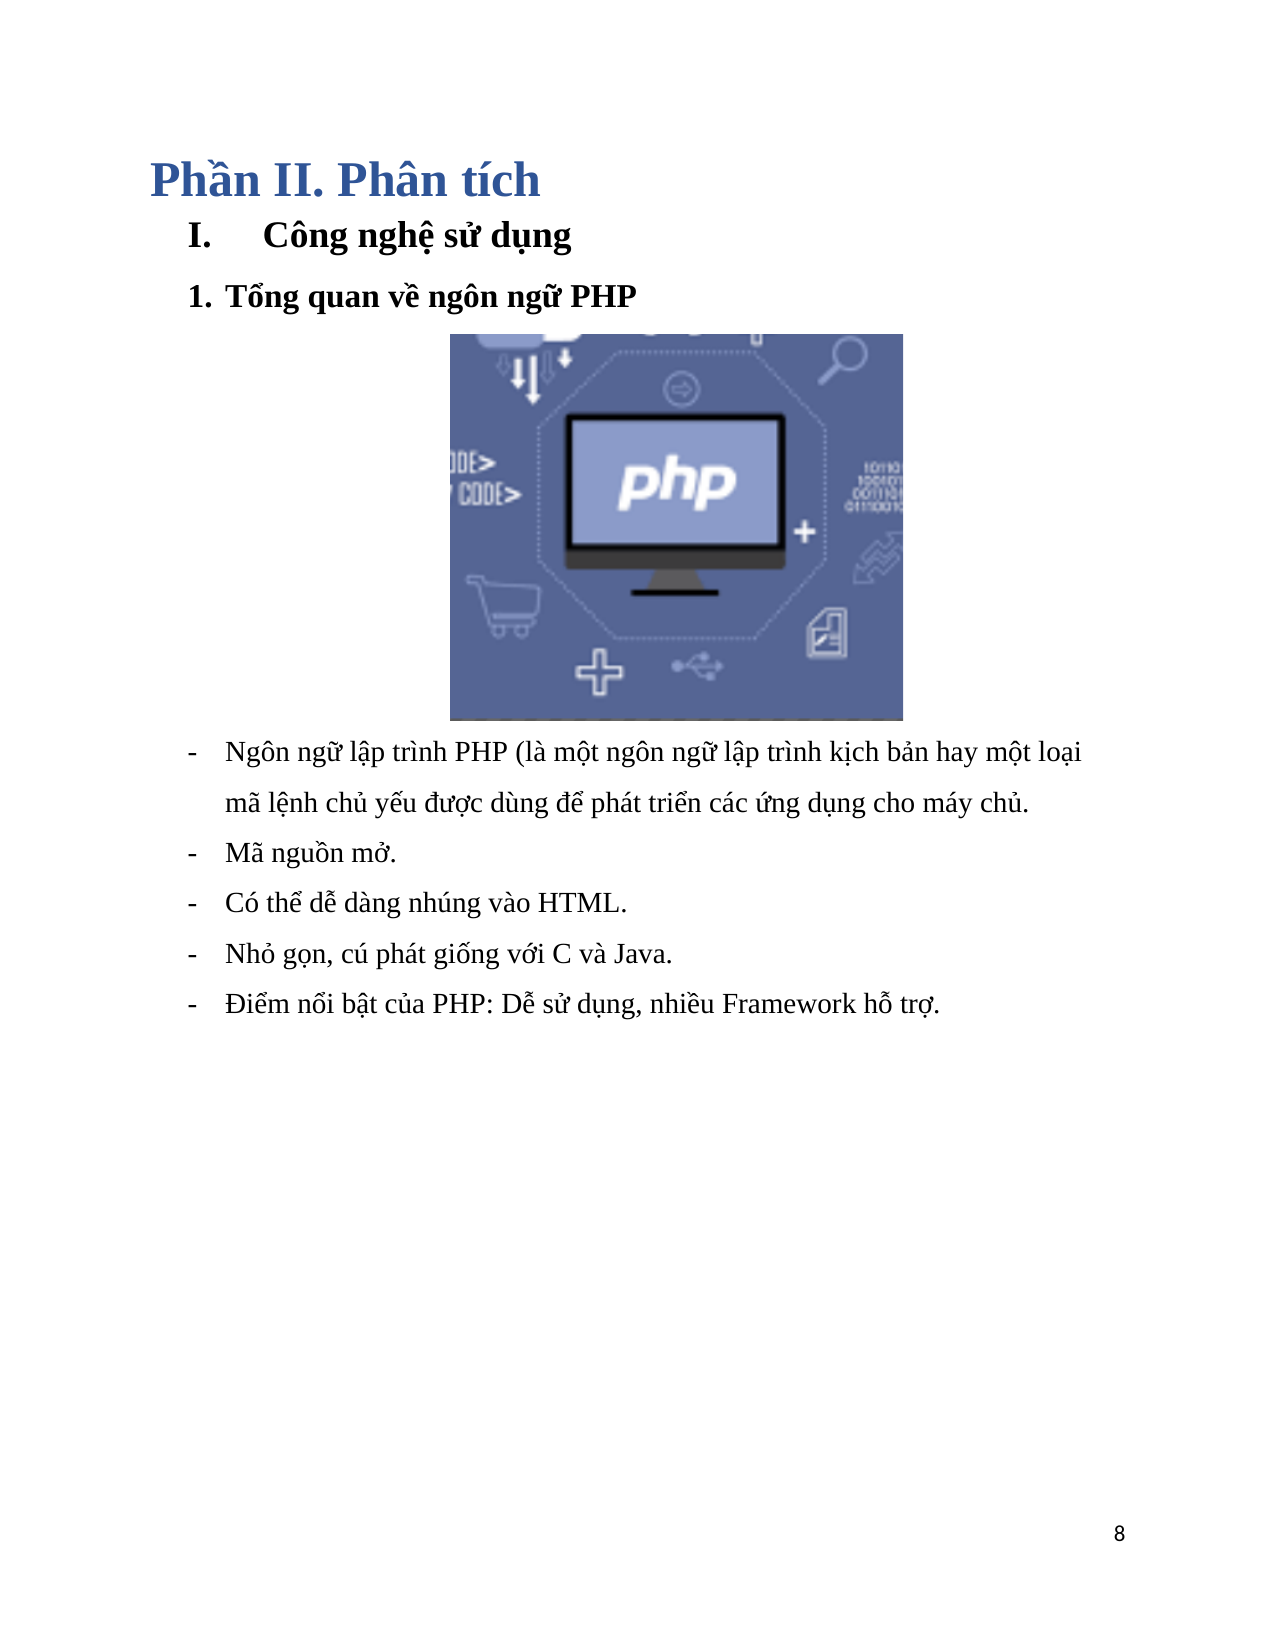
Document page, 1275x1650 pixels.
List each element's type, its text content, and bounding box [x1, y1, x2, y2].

picture [450, 334, 904, 721]
subtitle Phần II. Phân tích [150, 150, 1125, 207]
list Điểm nổi bật của PHP: Dễ sử dụng, nhiều Framework hỗ trợ. [187, 986, 1125, 1019]
list Ngôn ngữ lập trình PHP (là một ngôn ngữ lập trình kịch bản hay một loại mã lệnh chủ yếu được dùng để phát triển các ứng dụng cho máy chủ. [187, 734, 1125, 818]
list Có thể dễ dàng nhúng vào HTML. [187, 885, 1125, 919]
list Mã nguồn mở. [187, 835, 1125, 869]
list Nhỏ gọn, cú phát giống với C và Java. [187, 936, 1125, 969]
list Tổng quan về ngôn ngữ PHP [187, 277, 1125, 315]
list Công nghệ sử dụng [187, 212, 1125, 255]
